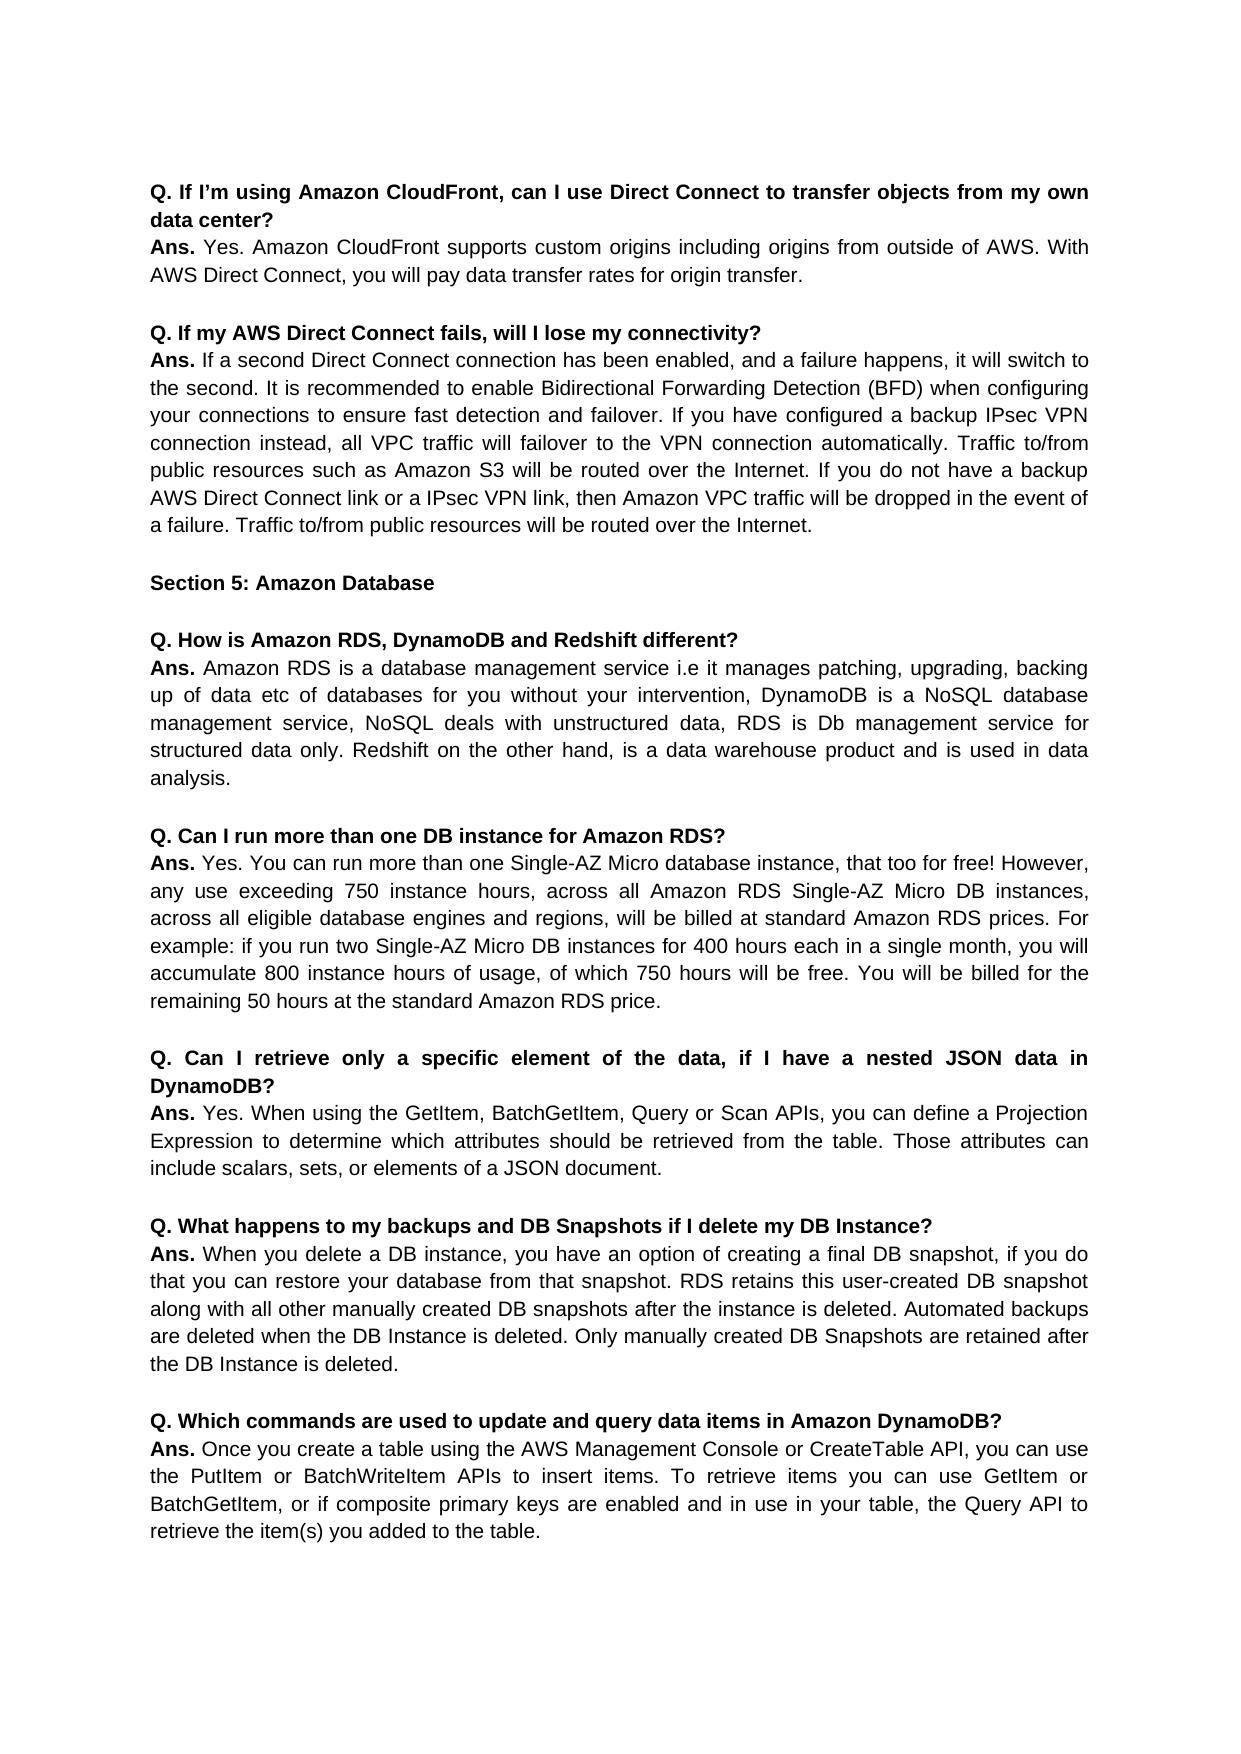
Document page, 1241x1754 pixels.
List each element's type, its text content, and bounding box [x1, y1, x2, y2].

text Q. How is Amazon RDS, DynamoDB and Redshift different? [150, 628, 1090, 652]
text Q. Can I run more than one DB instance for Amazon RDS? [150, 823, 1090, 847]
text Q. What happens to my backups and DB Snapshots if I delete my DB Instance? [150, 1214, 1090, 1238]
text Ans. Amazon RDS is a database management service i.e it manages patching, upgrading, backing up of data etc of databases for you without your intervention, DynamoDB is a NoSQL database management service, NoSQL deals with unstructured data, RDS is Db management service for structured data only. Redshift on the other hand, is a data warehouse product and is used in data analysis. [150, 656, 1090, 790]
text Q. Can I retrieve only a specific element of the data, if I have a nested JSON data in DynamoDB? [150, 1046, 1090, 1098]
text Ans. Once you create a table using the AWS Management Console or CreateTable API, you can use the PutItem or BatchWriteItem APIs to insert items. To retrieve items you can use GetItem or BatchGetItem, or if composite primary keys are enabled and in use in your table, the Query API to retrieve the item(s) you added to the table. [150, 1437, 1090, 1543]
text Ans. Yes. When using the GetItem, BatchGetItem, Query or Scan APIs, you can define a Projection Expression to determine which attributes should be retrieved from the table. Those attributes can include scalars, sets, or elements of a JSON document. [150, 1101, 1090, 1180]
text Section 5: Amazon Database [150, 571, 1090, 594]
text Q. If I’m using Amazon CloudFront, can I use Direct Connect to transfer objects from my own data center? [150, 180, 1090, 232]
text Ans. When you delete a DB instance, you have an option of creating a final DB snapshot, if you do that you can restore your database from that snapshot. RDS retains this user-created DB snapshot along with all other manually created DB snapshots after the instance is deleted. Automated backups are deleted when the DB Instance is deleted. Only manually created DB Snapshots are retained after the DB Instance is deleted. [150, 1241, 1090, 1375]
text Q. Which commands are used to update and query data items in Amazon DynamoDB? [150, 1409, 1090, 1433]
text Ans. Yes. You can run more than one Single-AZ Micro database instance, that too for free! However, any use exceeding 750 instance hours, across all Amazon RDS Single-AZ Micro DB instances, across all eligible database engines and regions, will be billed at standard Amazon RDS prices. For example: if you run two Single-AZ Micro DB instances for 400 hours each in a single month, you will accumulate 800 instance hours of usage, of which 750 hours will be free. You will be billed for the remaining 50 hours at the standard Amazon RDS price. [150, 851, 1090, 1012]
text Ans. If a second Direct Connect connection has been enabled, and a failure happens, it will switch to the second. It is recommended to enable Bidirectional Forwarding Detection (BFD) when configuring your connections to ensure fast detection and failover. If you have configured a backup IPsec VPN connection instead, all VPC traffic will failover to the VPN connection automatically. Traffic to/from public resources such as Amazon S3 will be routed over the Internet. If you do not have a backup AWS Direct Connect link or a IPsec VPN link, then Amazon VPC traffic will be dropped in the event of a failure. Traffic to/from public resources will be routed over the Internet. [150, 348, 1090, 537]
text Q. If my AWS Direct Connect fails, will I lose my connectivity? [150, 320, 1090, 344]
text Ans. Yes. Amazon CloudFront supports custom origins including origins from outside of AWS. With AWS Direct Connect, you will pay data transfer rates for origin transfer. [150, 235, 1090, 287]
